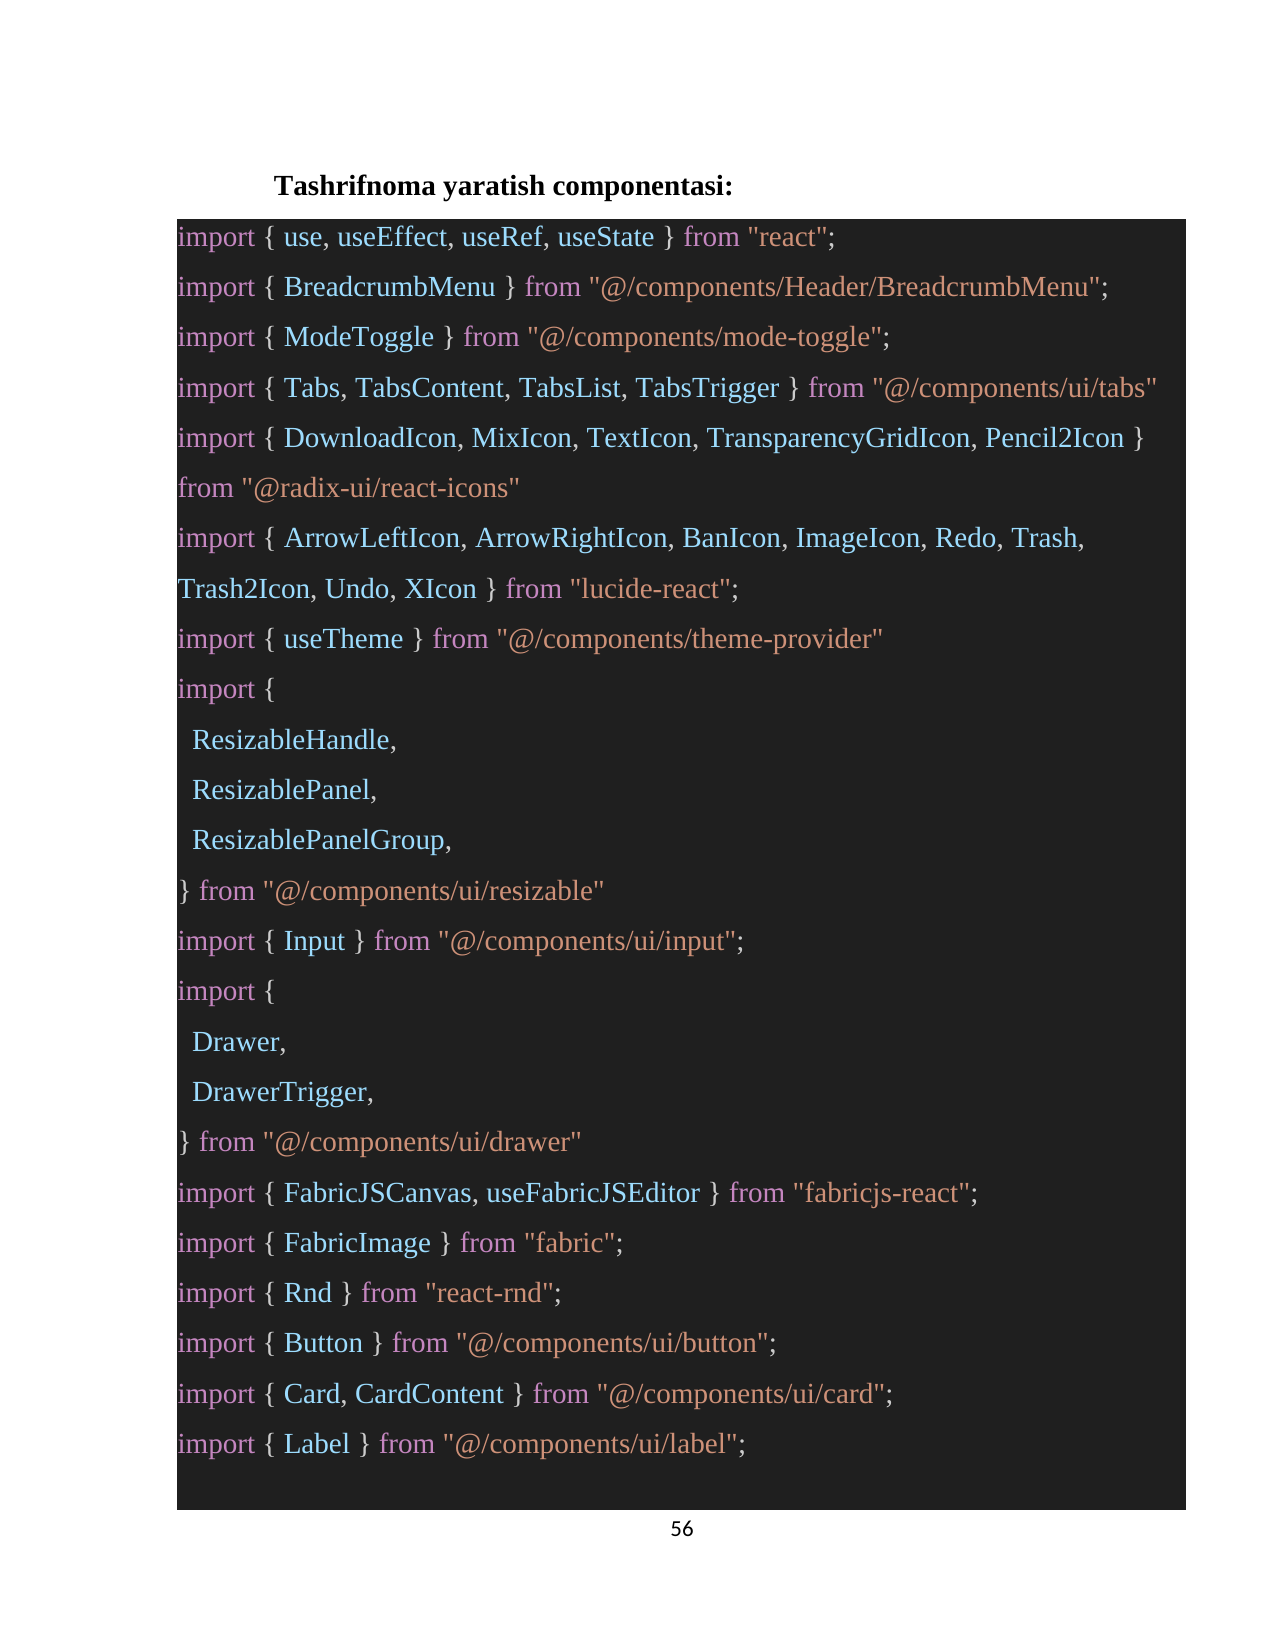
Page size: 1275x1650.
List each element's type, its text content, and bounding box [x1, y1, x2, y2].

text import { Tabs, TabsContent, TabsList, TabsTrigger } from "@/components/ui/tabs" [177, 370, 1186, 403]
text import { [177, 973, 1186, 1007]
text import { ModeToggle } from "@/components/mode-toggle"; [177, 319, 1186, 353]
text import { Button } from "@/components/ui/button"; [177, 1326, 1186, 1359]
text ResizablePanel, [177, 772, 1186, 806]
text import { DownloadIcon, MixIcon, TextIcon, TransparencyGridIcon, Pencil2Icon } from "@radix-ui/react-icons" [177, 420, 1186, 504]
text Drawer, [177, 1024, 1186, 1057]
text ResizableHandle, [177, 722, 1186, 755]
text import { FabricImage } from "fabric"; [177, 1225, 1186, 1258]
text } from "@/components/ui/drawer" [177, 1124, 1186, 1158]
text import { Input } from "@/components/ui/input"; [177, 923, 1186, 957]
text import { useTheme } from "@/components/theme-provider" [177, 621, 1186, 655]
text import { Rnd } from "react-rnd"; [177, 1275, 1186, 1309]
text import { [177, 672, 1186, 705]
text import { BreadcrumbMenu } from "@/components/Header/BreadcrumbMenu"; [177, 269, 1186, 303]
text DrawerTrigger, [177, 1074, 1186, 1108]
list Tashrifnoma yaratish componentasi: [274, 168, 1186, 202]
text import { Label } from "@/components/ui/label"; [177, 1426, 1186, 1460]
text import { ArrowLeftIcon, ArrowRightIcon, BanIcon, ImageIcon, Redo, Trash, Trash2Icon, Undo, XIcon } from "lucide-react"; [177, 521, 1186, 604]
text import { use, useEffect, useRef, useState } from "react"; [177, 219, 1186, 252]
text } from "@/components/ui/resizable" [177, 873, 1186, 906]
text ResizablePanelGroup, [177, 822, 1186, 856]
text import { Card, CardContent } from "@/components/ui/card"; [177, 1376, 1186, 1409]
text import { FabricJSCanvas, useFabricJSEditor } from "fabricjs-react"; [177, 1175, 1186, 1208]
